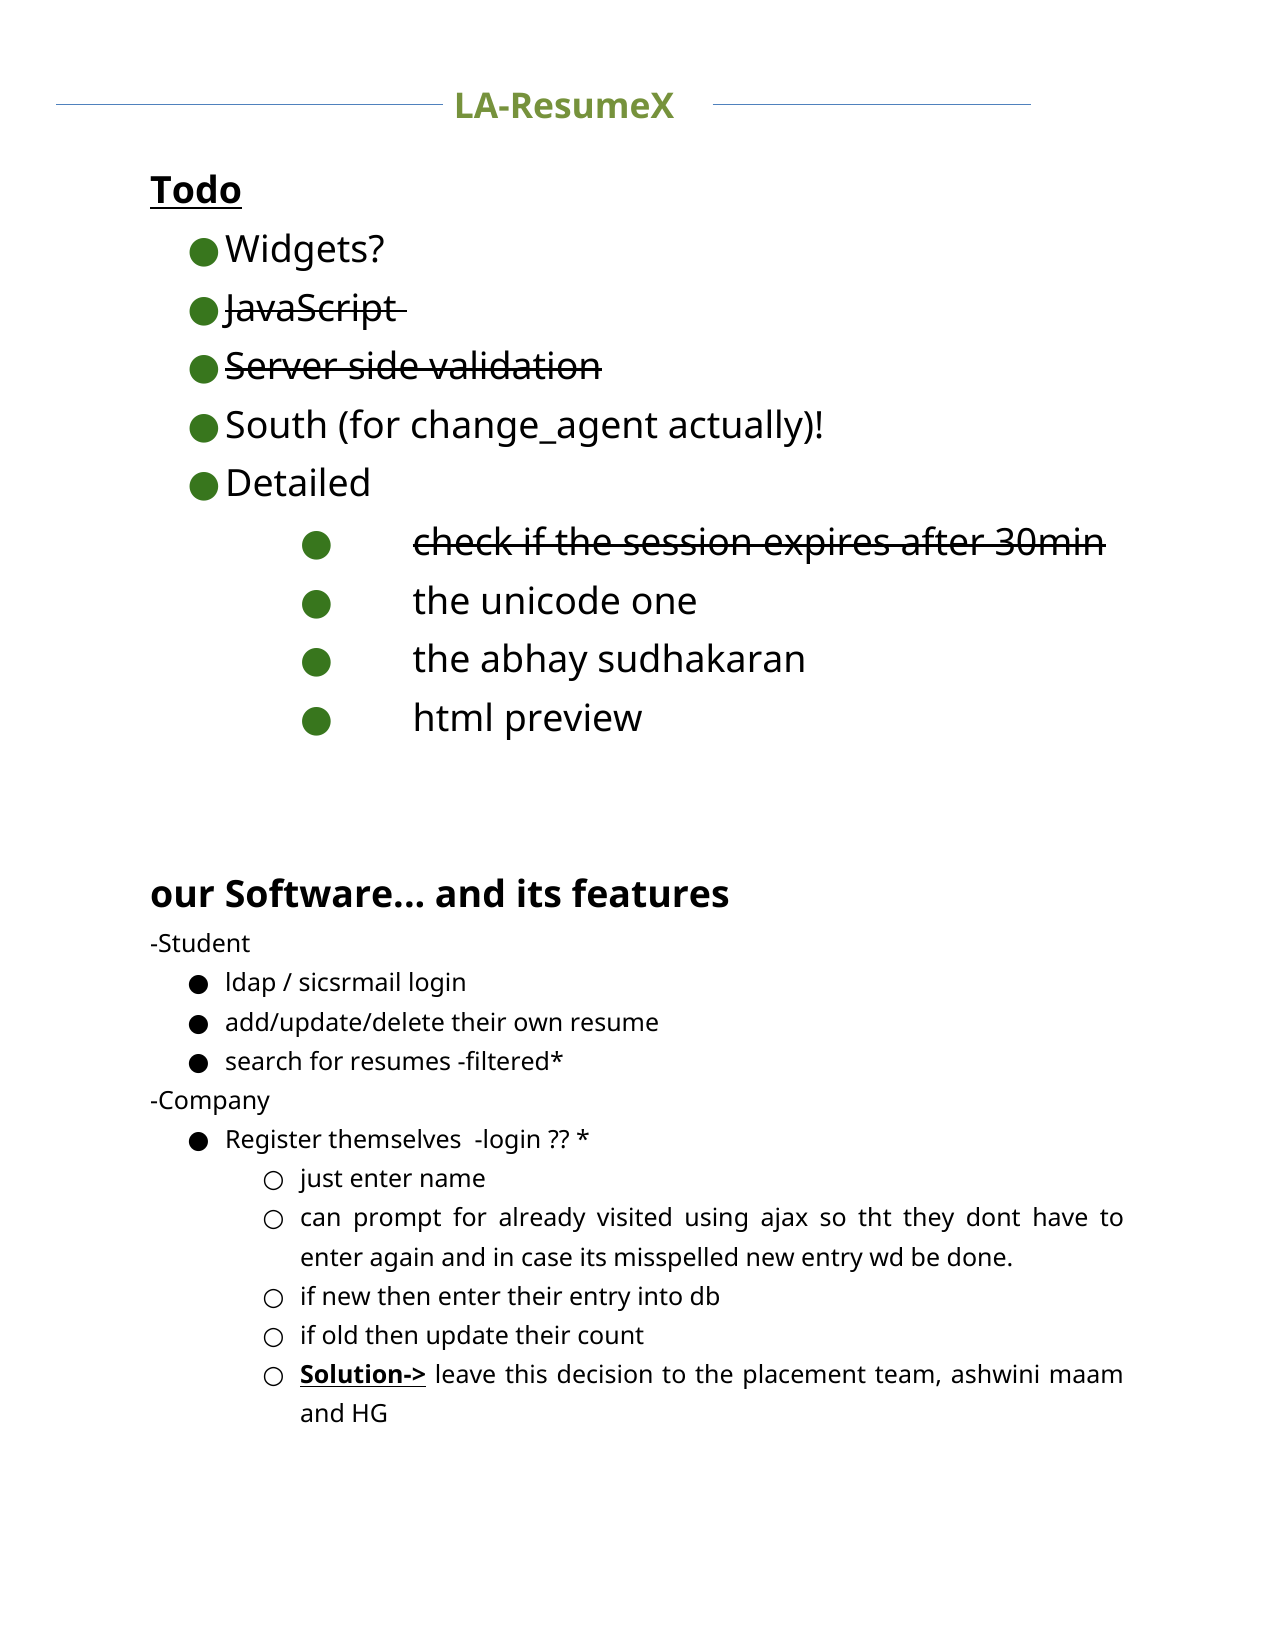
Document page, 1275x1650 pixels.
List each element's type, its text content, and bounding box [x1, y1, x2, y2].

list add/update/delete their own resume [187, 1004, 1125, 1038]
list the unicode one [300, 574, 1125, 625]
list JavaScript [187, 281, 1125, 332]
list ldap / sicsrmail login [187, 965, 1125, 999]
text Todo [150, 150, 1125, 214]
text -Student [150, 926, 1125, 960]
list the abhay sudhakaran [300, 633, 1125, 684]
list Register themselves -login ?? * [187, 1122, 1125, 1156]
list check if the session expires after 30min [300, 515, 1125, 566]
list Server side validation [187, 339, 1125, 391]
text -Company [150, 1083, 1125, 1117]
list South (for change_agent actually)! [187, 398, 1125, 449]
list Detailed [187, 457, 1125, 508]
list Solution-> leave this decision to the placement team, ashwini maam and HG [262, 1357, 1125, 1430]
list just enter name [262, 1161, 1125, 1195]
list if new then enter their entry into db [262, 1278, 1125, 1312]
list Widgets? [187, 222, 1125, 273]
list if old then update their count [262, 1318, 1125, 1352]
list html preview [300, 691, 1125, 742]
list can prompt for already visited using ajax so tht they dont have to enter again and in case its misspelled new entry wd be done. [262, 1200, 1125, 1273]
text our Software... and its features [150, 867, 1125, 918]
list search for resumes -filtered* [187, 1043, 1125, 1077]
